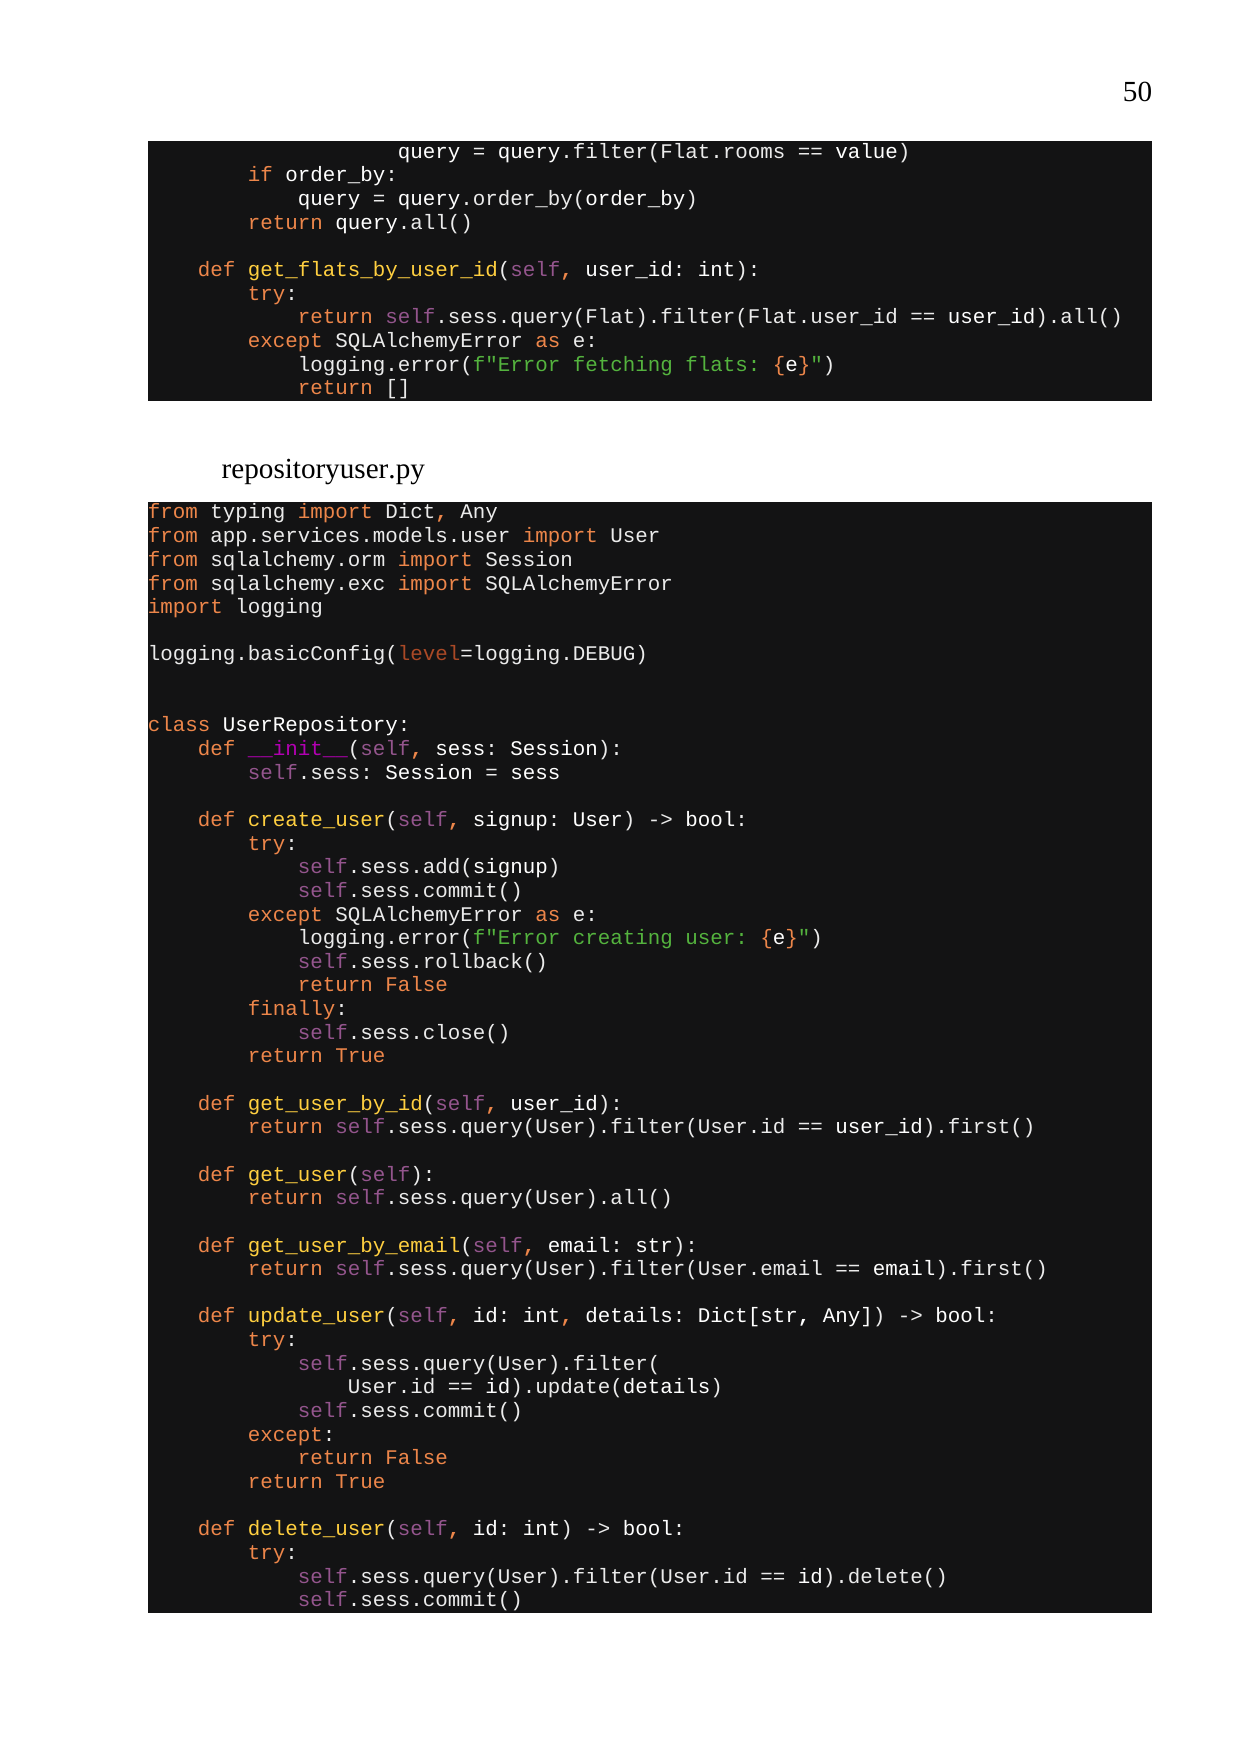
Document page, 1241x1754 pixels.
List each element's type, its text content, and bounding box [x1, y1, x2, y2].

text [148, 141, 1152, 401]
text repositoryuser.py [148, 451, 1152, 485]
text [148, 502, 1152, 1613]
